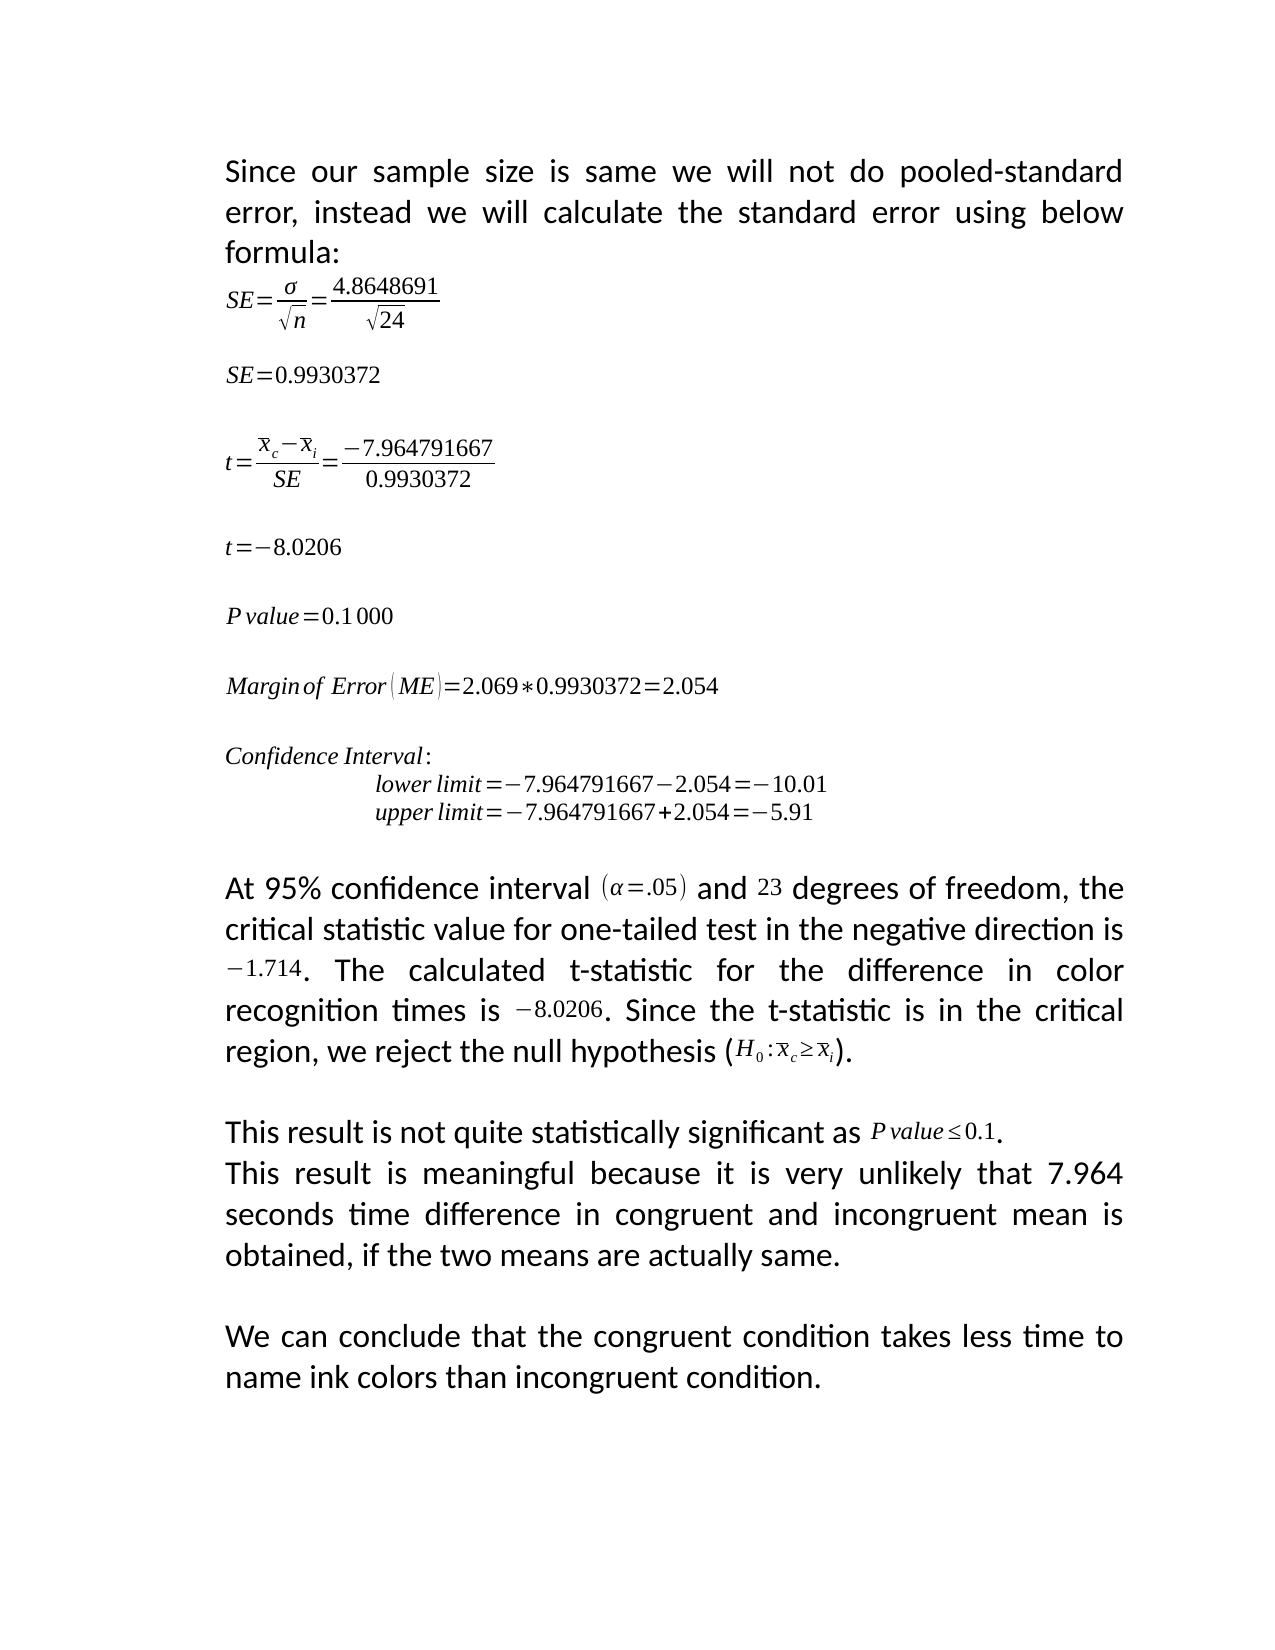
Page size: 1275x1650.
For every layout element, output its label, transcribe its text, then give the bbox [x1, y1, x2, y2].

list This result is not quite statistically significant as . [225, 1111, 1125, 1152]
list Since our sample size is same we will not do pooled-standard error, instead we will calculate the standard error using below formula: [225, 150, 1125, 272]
list At 95% confidence interval and degrees of freedom, the critical statistic value for one-tailed test in the negative direction is . The calculated t-statistic for the difference in color recognition times is . Since the t-statistic is in the critical region, we reject the null hypothesis (). [225, 867, 1125, 1071]
list This result is meaningful because it is very unlikely that 7.964 seconds time difference in congruent and incongruent mean is obtained, if the two means are actually same. [225, 1152, 1125, 1274]
list We can conclude that the congruent condition takes less time to name ink colors than incongruent condition. [225, 1315, 1125, 1397]
